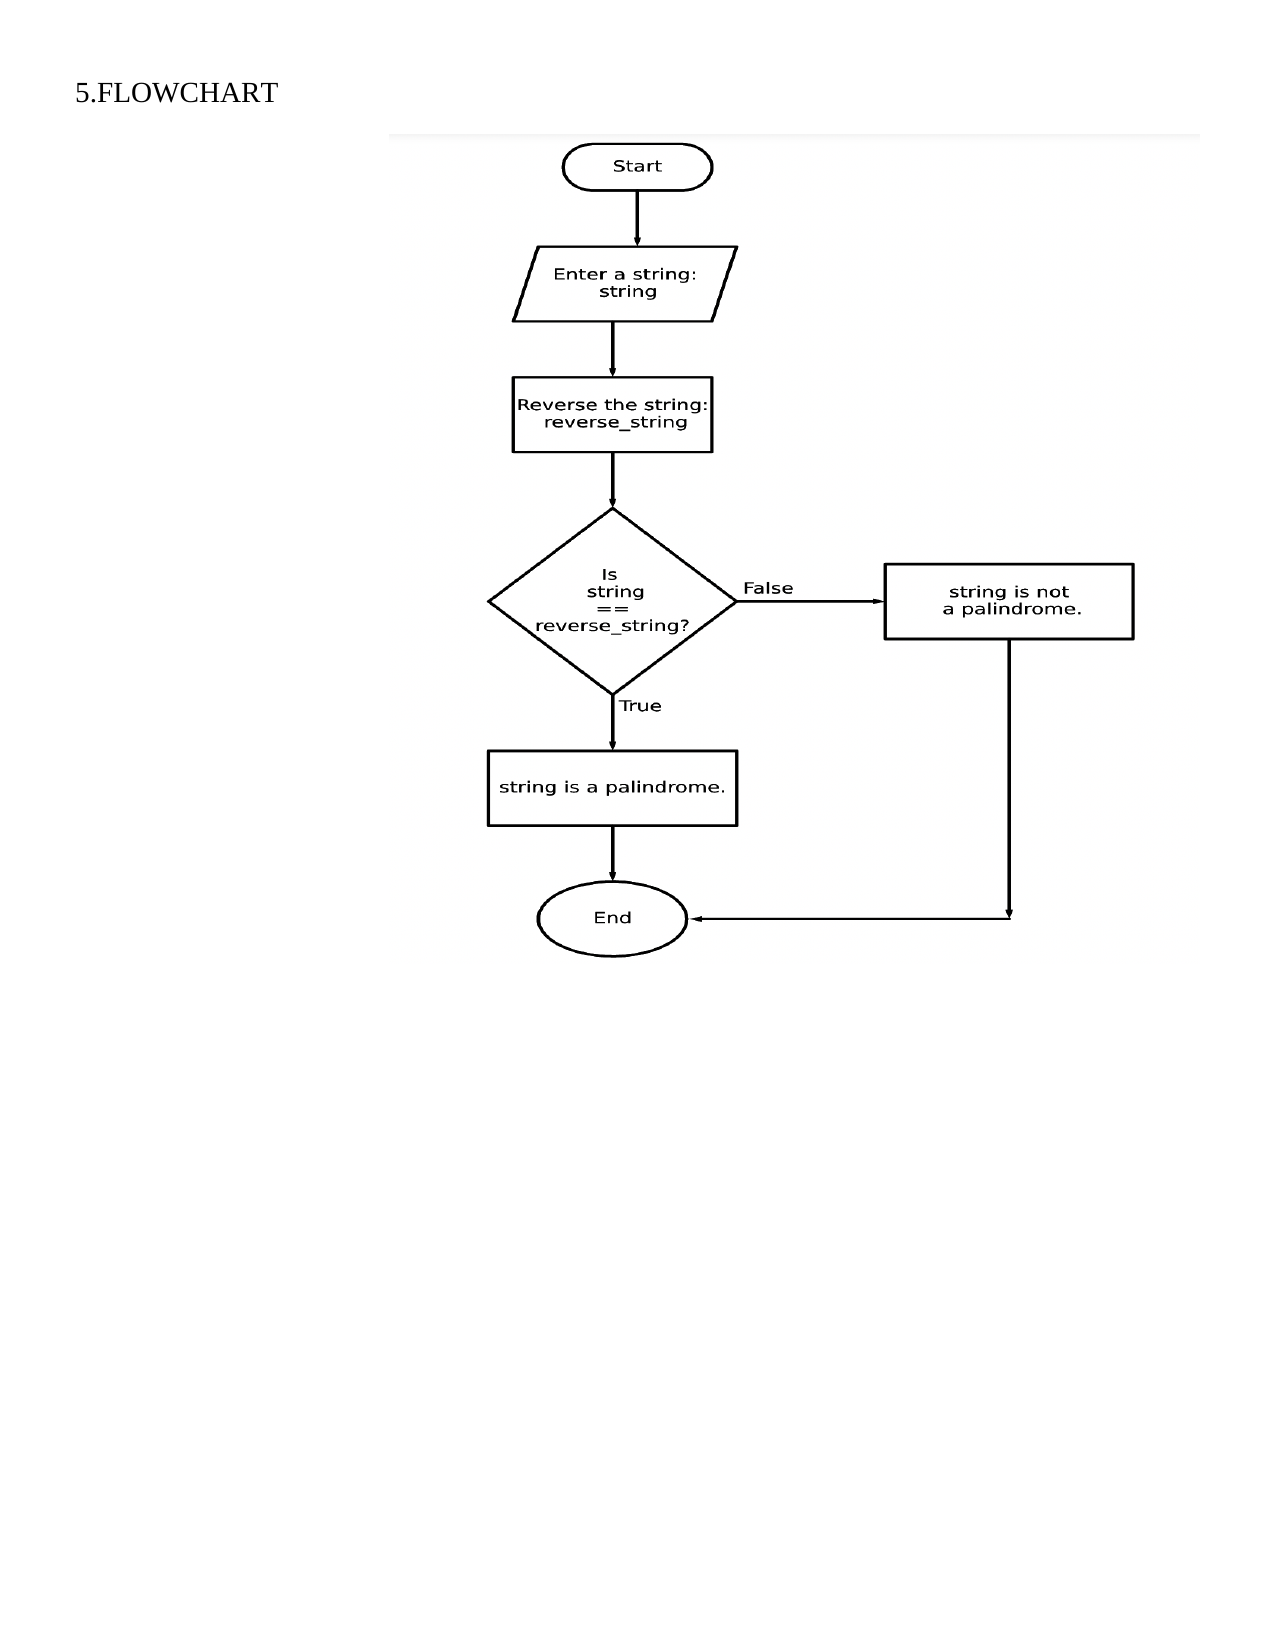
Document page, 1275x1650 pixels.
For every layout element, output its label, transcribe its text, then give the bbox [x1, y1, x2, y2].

text 5.FLOWCHART [75, 75, 1200, 108]
picture [389, 134, 1200, 964]
